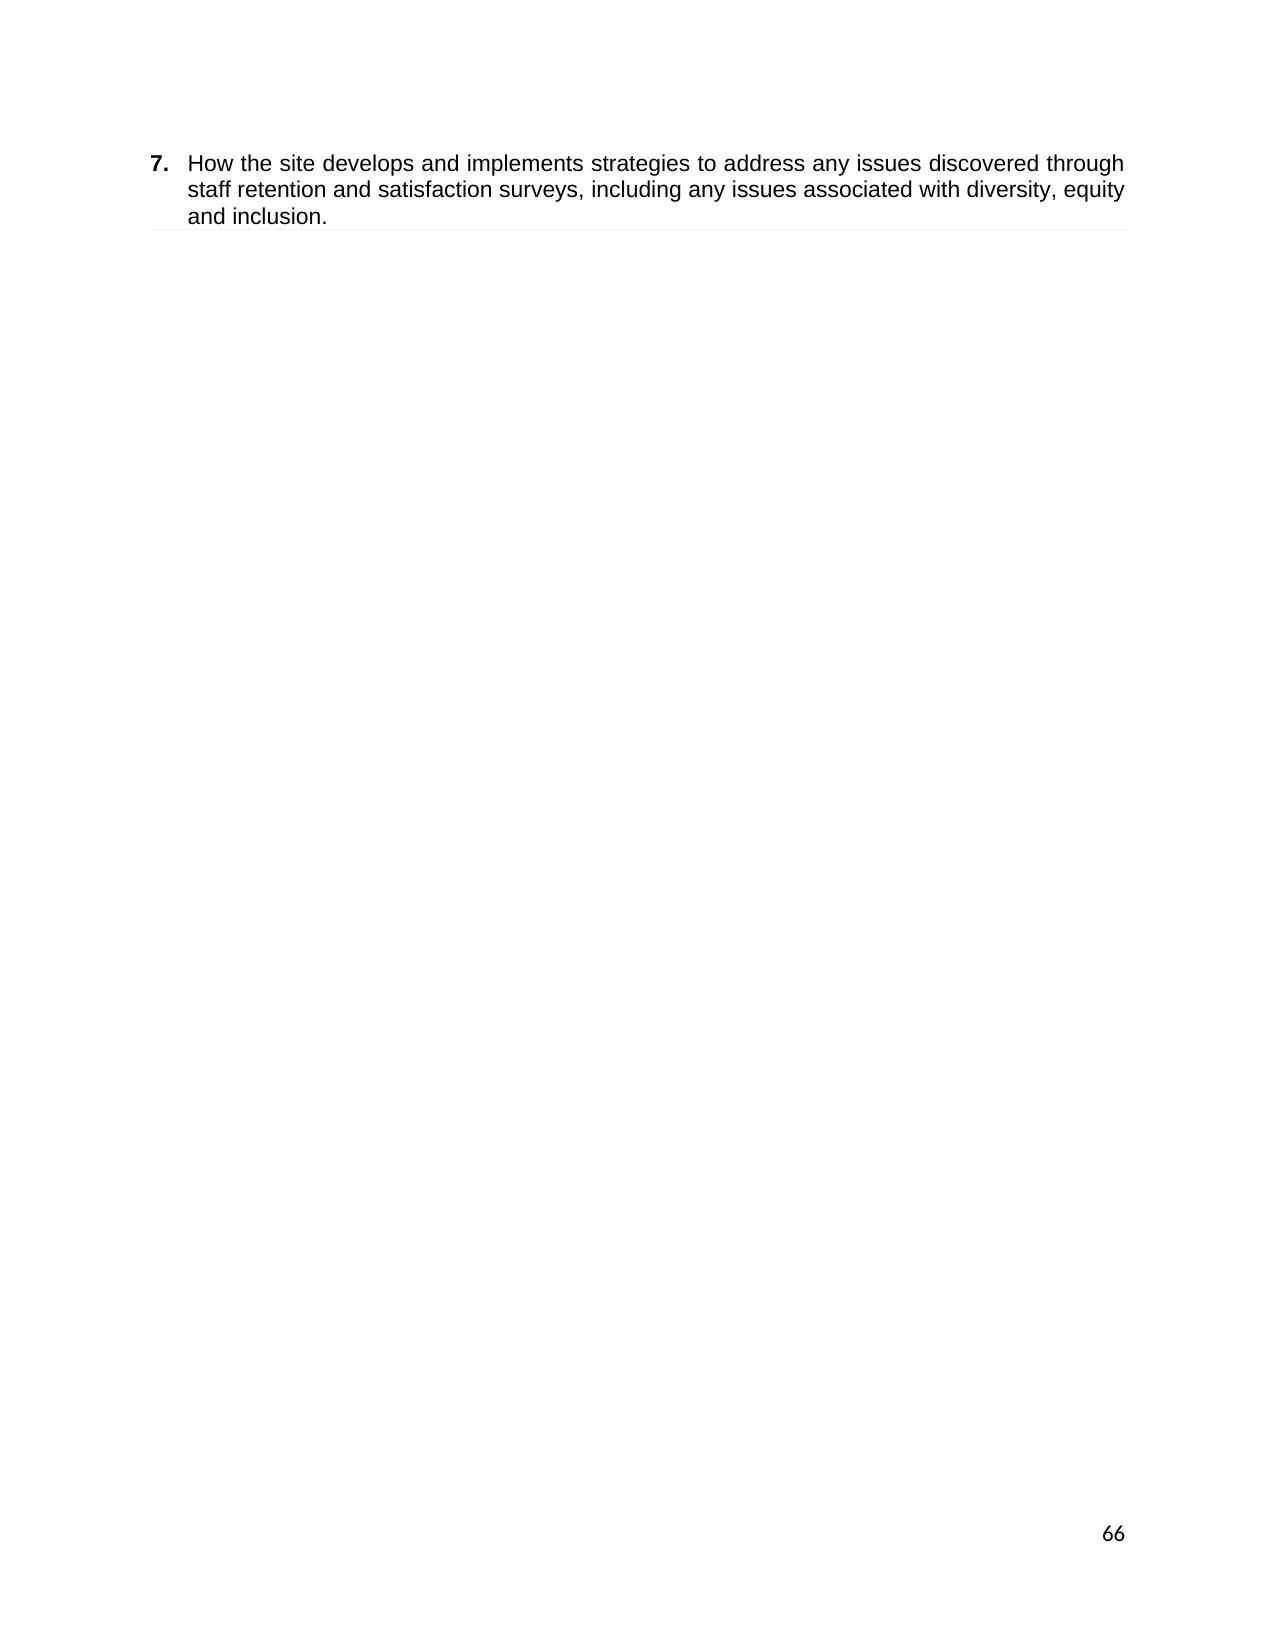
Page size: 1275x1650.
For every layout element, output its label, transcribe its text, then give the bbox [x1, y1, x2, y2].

list How the site develops and implements strategies to address any issues discovered through staff retention and satisfaction surveys, including any issues associated with diversity, equity and inclusion. [150, 150, 1125, 229]
